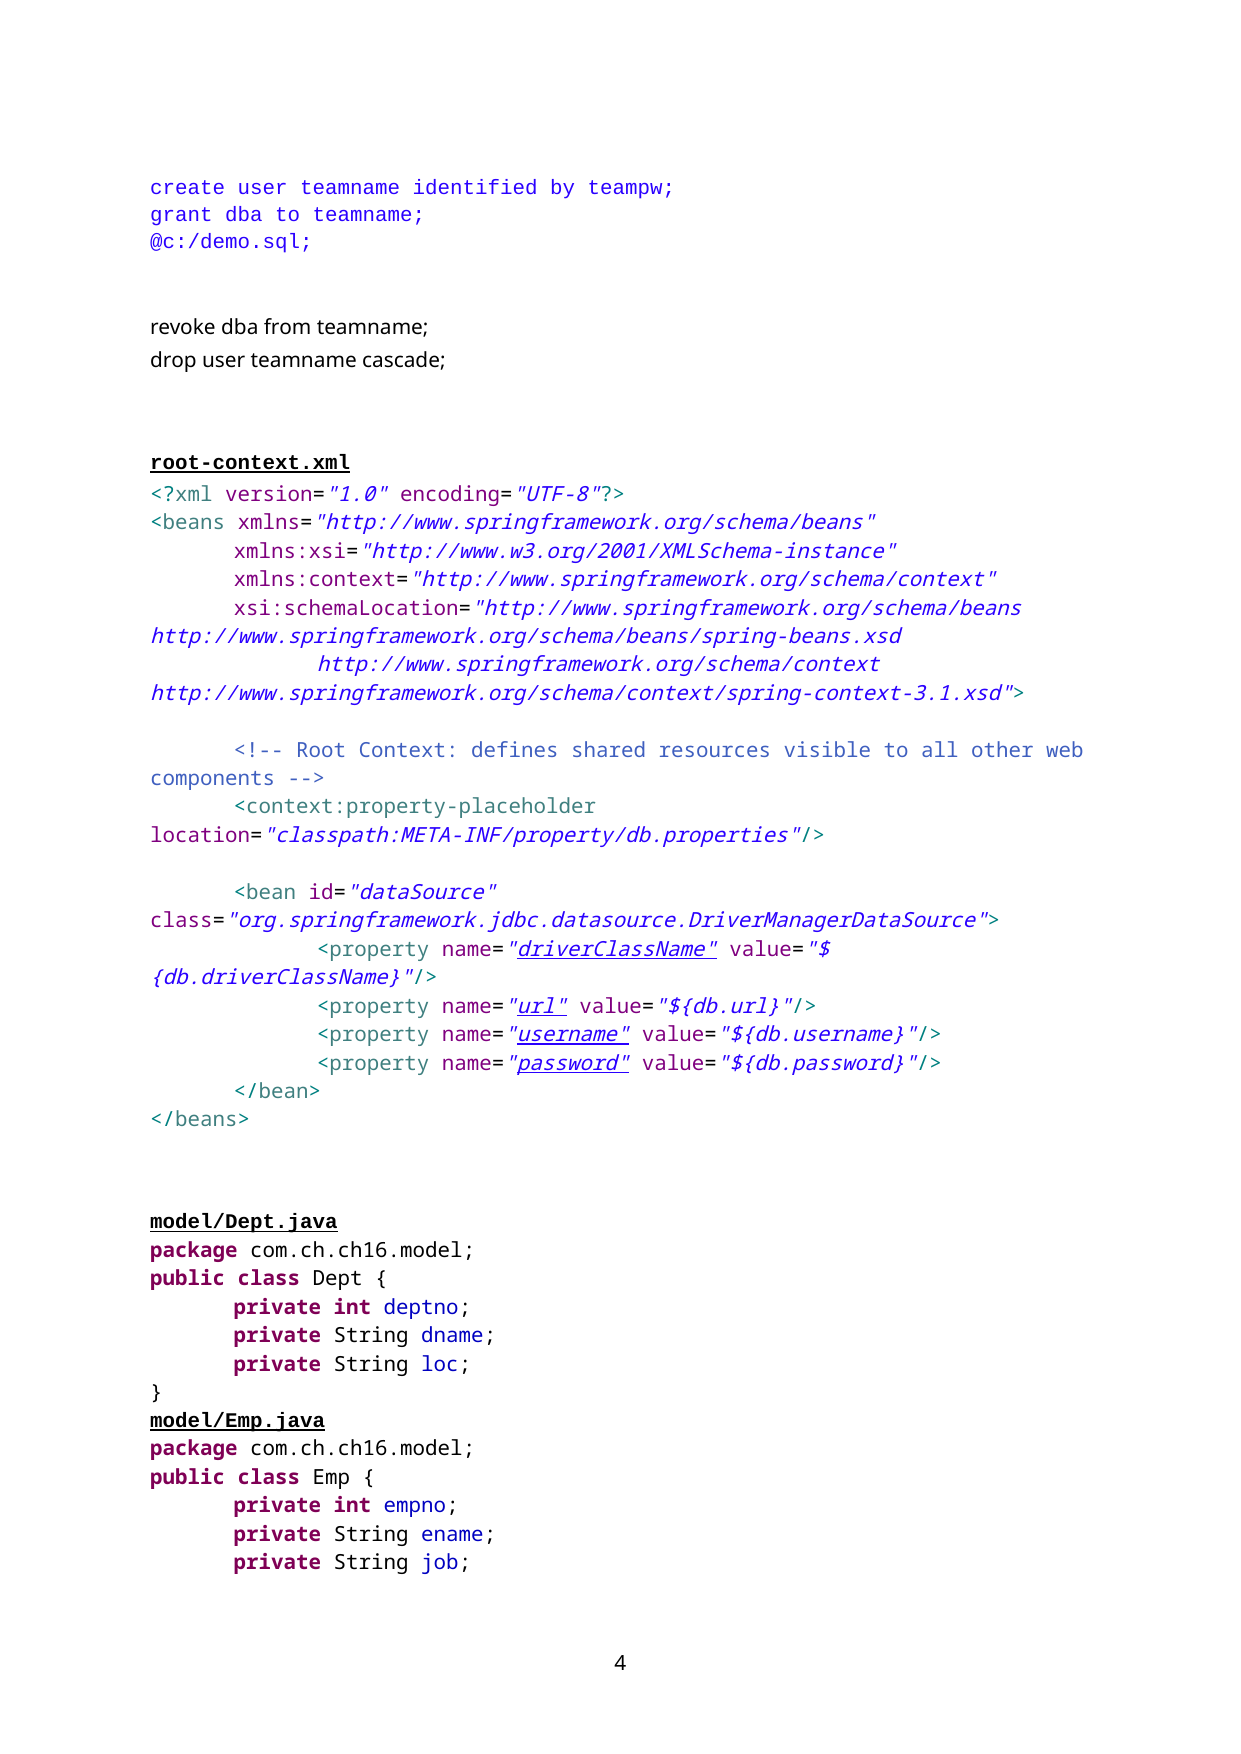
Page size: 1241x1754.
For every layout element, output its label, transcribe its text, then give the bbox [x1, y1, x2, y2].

text xmlns:xsi="http://www.w3.org/2001/XMLSchema-instance" [150, 536, 1090, 564]
text package com.ch.ch16.model; [150, 1433, 1090, 1462]
text <bean id="dataSource" class="org.springframework.jdbc.datasource.DriverManagerDataSource"> [150, 877, 1090, 934]
text private int empno; [150, 1490, 1090, 1519]
text private int deptno; [150, 1292, 1090, 1320]
text public class Emp { [150, 1462, 1090, 1490]
text private String job; [150, 1547, 1090, 1576]
text xsi:schemaLocation="http://www.springframework.org/schema/beans http://www.springframework.org/schema/beans/spring-beans.xsd [150, 593, 1090, 649]
text root-context.xml [150, 452, 1090, 475]
text <property name="password" value="${db.password}"/> [150, 1048, 1090, 1076]
text <!-- Root Context: defines shared resources visible to all other web components --> [150, 735, 1090, 792]
text model/Emp.java [150, 1410, 1090, 1433]
text <property name="driverClassName" value="${db.driverClassName}"/> [150, 934, 1090, 991]
text private String ename; [150, 1519, 1090, 1547]
text } [150, 1377, 1090, 1406]
text <beans xmlns="http://www.springframework.org/schema/beans" [150, 507, 1090, 536]
text http://www.springframework.org/schema/context http://www.springframework.org/schema/context/spring-context-3.1.xsd"> [150, 649, 1090, 706]
text package com.ch.ch16.model; [150, 1235, 1090, 1263]
text <?xml version="1.0" encoding="UTF-8"?> [150, 479, 1090, 507]
text private String dname; [150, 1320, 1090, 1349]
text </beans> [150, 1104, 1090, 1133]
text model/Dept.java [150, 1211, 1090, 1235]
text </bean> [150, 1076, 1090, 1104]
text <property name="username" value="${db.username}"/> [150, 1019, 1090, 1048]
text xmlns:context="http://www.springframework.org/schema/context" [150, 564, 1090, 593]
text public class Dept { [150, 1263, 1090, 1292]
text create user teamname identified by teampw; [150, 177, 1090, 201]
text <context:property-placeholder location="classpath:META-INF/property/db.properties"/> [150, 792, 1090, 848]
text drop user teamname cascade; [150, 345, 1090, 373]
text grant dba to teamname; [150, 204, 1090, 228]
text revoke dba from teamname; [150, 312, 1090, 341]
text private String loc; [150, 1349, 1090, 1377]
text <property name="url" value="${db.url}"/> [150, 991, 1090, 1019]
text @c:/demo.sql; [150, 232, 1090, 255]
